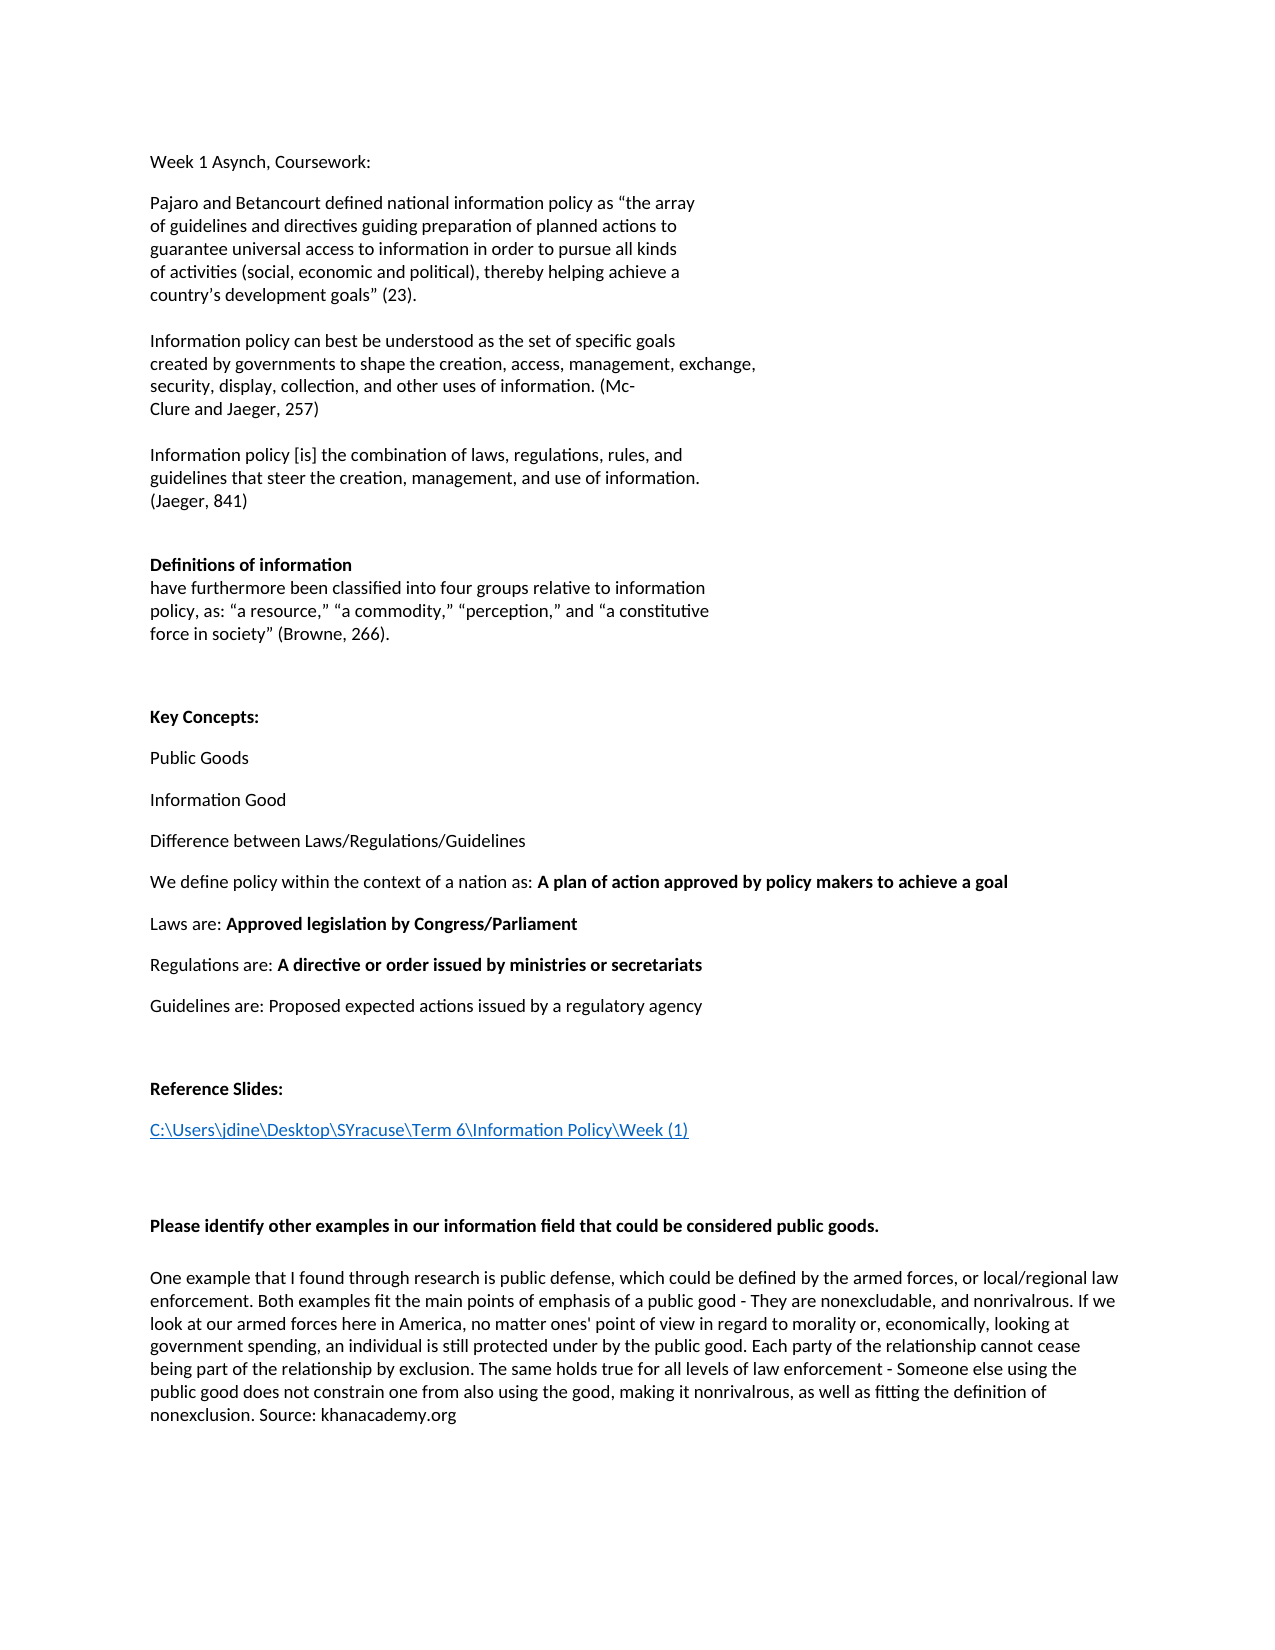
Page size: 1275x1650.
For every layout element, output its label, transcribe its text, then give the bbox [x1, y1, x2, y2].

text Key Concepts: [150, 705, 1125, 728]
text (Jaeger, 841) [150, 489, 1125, 512]
text Information policy [is] the combination of laws, regulations, rules, and [150, 443, 1125, 466]
text Clure and Jaeger, 257) [150, 398, 1125, 421]
text Week 1 Asynch, Coursework: [150, 150, 1125, 173]
text Information policy can best be understood as the set of specific goals [150, 329, 1125, 352]
text of guidelines and directives guiding preparation of planned actions to [150, 214, 1125, 237]
text We define policy within the context of a nation as: A plan of action approved by policy makers to achieve a goal [150, 870, 1125, 893]
text Guidelines are: Proposed expected actions issued by a regulatory agency [150, 994, 1125, 1017]
text created by governments to shape the creation, access, management, exchange, [150, 352, 1125, 375]
text Definitions of information [150, 553, 1125, 576]
text Laws are: Approved legislation by Congress/Parliament [150, 912, 1125, 935]
text policy, as: “a resource,” “a commodity,” “perception,” and “a constitutive [150, 599, 1125, 622]
text have furthermore been classified into four groups relative to information [150, 576, 1125, 599]
text C:\Users\jdine\Desktop\SYracuse\Term 6\Information Policy\Week (1) [150, 1118, 1125, 1141]
text One example that I found through research is public defense, which could be defined by the armed forces, or local/regional law enforcement. Both examples fit the main points of emphasis of a public good - They are nonexcludable, and nonrivalrous. If we look at our armed forces here in America, no matter ones' point of view in regard to morality or, economically, looking at government spending, an individual is still protected under by the public good. Each party of the relationship cannot cease being part of the relationship by exclusion. The same holds true for all levels of law enforcement - Someone else using the public good does not constrain one from also using the good, making it nonrivalrous, as well as fitting the definition of nonexclusion. Source: khanacademy.org [150, 1266, 1125, 1426]
text force in society” (Browne, 266). [150, 622, 1125, 645]
text Regulations are: A directive or order issued by ministries or secretariats [150, 953, 1125, 976]
text guarantee universal access to information in order to pursue all kinds [150, 237, 1125, 260]
text guidelines that steer the creation, management, and use of information. [150, 466, 1125, 489]
text Information Good [150, 788, 1125, 811]
text Reference Slides: [150, 1077, 1125, 1100]
text Public Goods [150, 746, 1125, 769]
text Pajaro and Betancourt defined national information policy as “the array [150, 191, 1125, 214]
text country’s development goals” (23). [150, 283, 1125, 306]
text of activities (social, economic and political), thereby helping achieve a [150, 260, 1125, 283]
text security, display, collection, and other uses of information. (Mc- [150, 375, 1125, 398]
text Please identify other examples in our information field that could be considered public goods. [150, 1214, 1125, 1237]
text Difference between Laws/Regulations/Guidelines [150, 829, 1125, 852]
